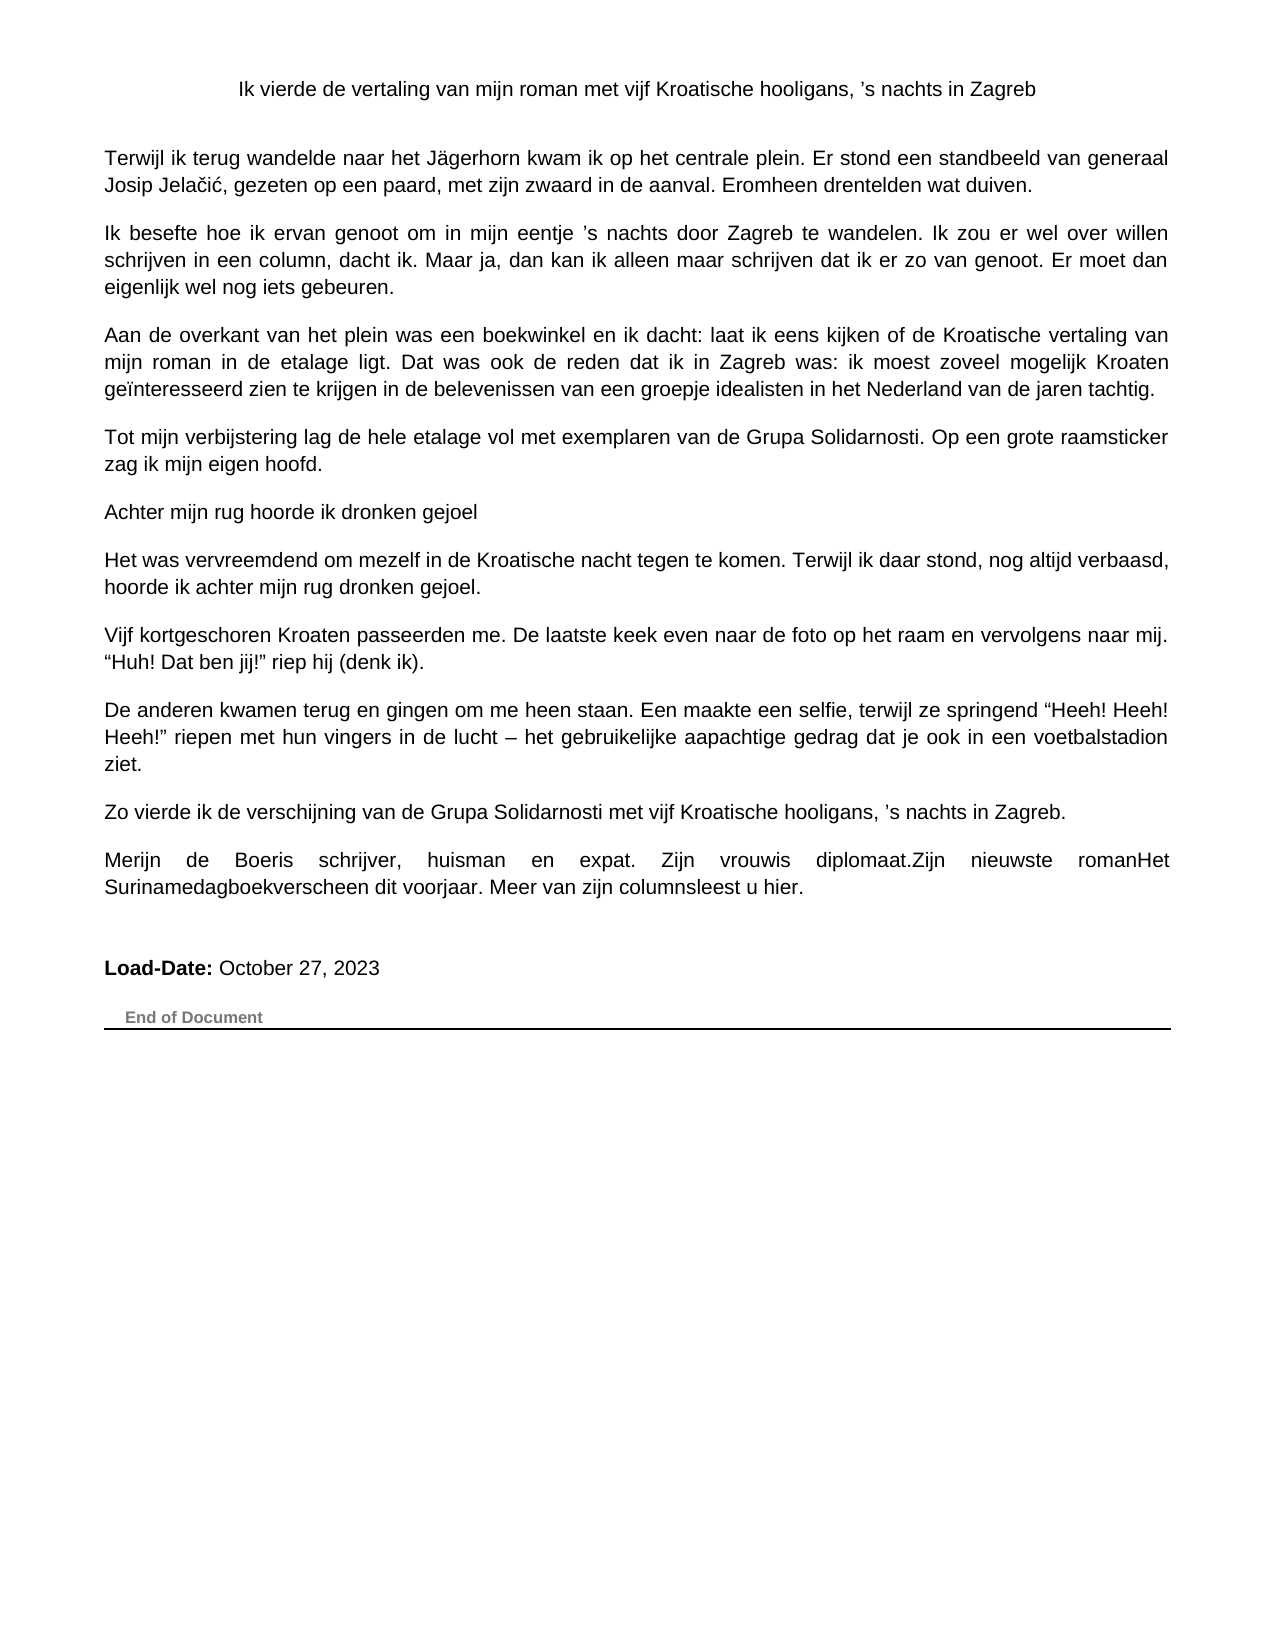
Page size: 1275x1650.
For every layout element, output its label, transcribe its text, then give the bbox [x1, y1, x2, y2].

text Load-Date: October 27, 2023 [104, 923, 1171, 979]
text Aan de overkant van het plein was een boekwinkel en ik dacht: laat ik eens kijken of de Kroatische vertaling van mijn roman in de etalage ligt. Dat was ook de reden dat ik in Zagreb was: ik moest zoveel mogelijk Kroaten geïnteresseerd zien te krijgen in de belevenissen van een groepje idealisten in het Nederland van de jaren tachtig. [104, 319, 1171, 401]
text Ik besefte hoe ik ervan genoot om in mijn eentje ’s nachts door Zagreb te wandelen. Ik zou er wel over willen schrijven in een column, dacht ik. Maar ja, dan kan ik alleen maar schrijven dat ik er zo van genoot. Er moet dan eigenlijk wel nog iets gebeuren. [104, 217, 1171, 298]
text Zo vierde ik de verschijning van de Grupa Solidarnosti met vijf Kroatische hooligans, ’s nachts in Zagreb. [104, 796, 1171, 823]
text Vijf kortgeschoren Kroaten passeerden me. De laatste keek even naar de foto op het raam en vervolgens naar mij. “Huh! Dat ben jij!” riep hij (denk ik). [104, 619, 1171, 673]
text Tot mijn verbijstering lag de hele etalage vol met exemplaren van de Grupa Solidarnosti. Op een grote raamsticker zag ik mijn eigen hoofd. [104, 421, 1171, 476]
text Het was vervreemdend om mezelf in de Kroatische nacht tegen te komen. Terwijl ik daar stond, nog altijd verbaasd, hoorde ik achter mijn rug dronken gejoel. [104, 544, 1171, 598]
text Terwijl ik terug wandelde naar het Jägerhorn kwam ik op het centrale plein. Er stond een standbeeld van generaal Josip Jelačić, gezeten op een paard, met zijn zwaard in de aanval. Eromheen drentelden wat duiven. [104, 142, 1171, 196]
text Merijn de Boeris schrijver, huisman en expat. Zijn vrouwis diplomaat.Zijn nieuwste romanHet Surinamedagboekverscheen dit voorjaar. Meer van zijn columnsleest u hier. [104, 844, 1171, 898]
text Achter mijn rug hoorde ik dronken gejoel [104, 496, 1171, 523]
text De anderen kwamen terug en gingen om me heen staan. Een maakte een selfie, terwijl ze springend “Heeh! Heeh! Heeh!” riepen met hun vingers in de lucht – het gebruikelijke aapachtige gedrag dat je ook in een voetbalstadion ziet. [104, 694, 1171, 776]
text End of Document [125, 1008, 1171, 1027]
